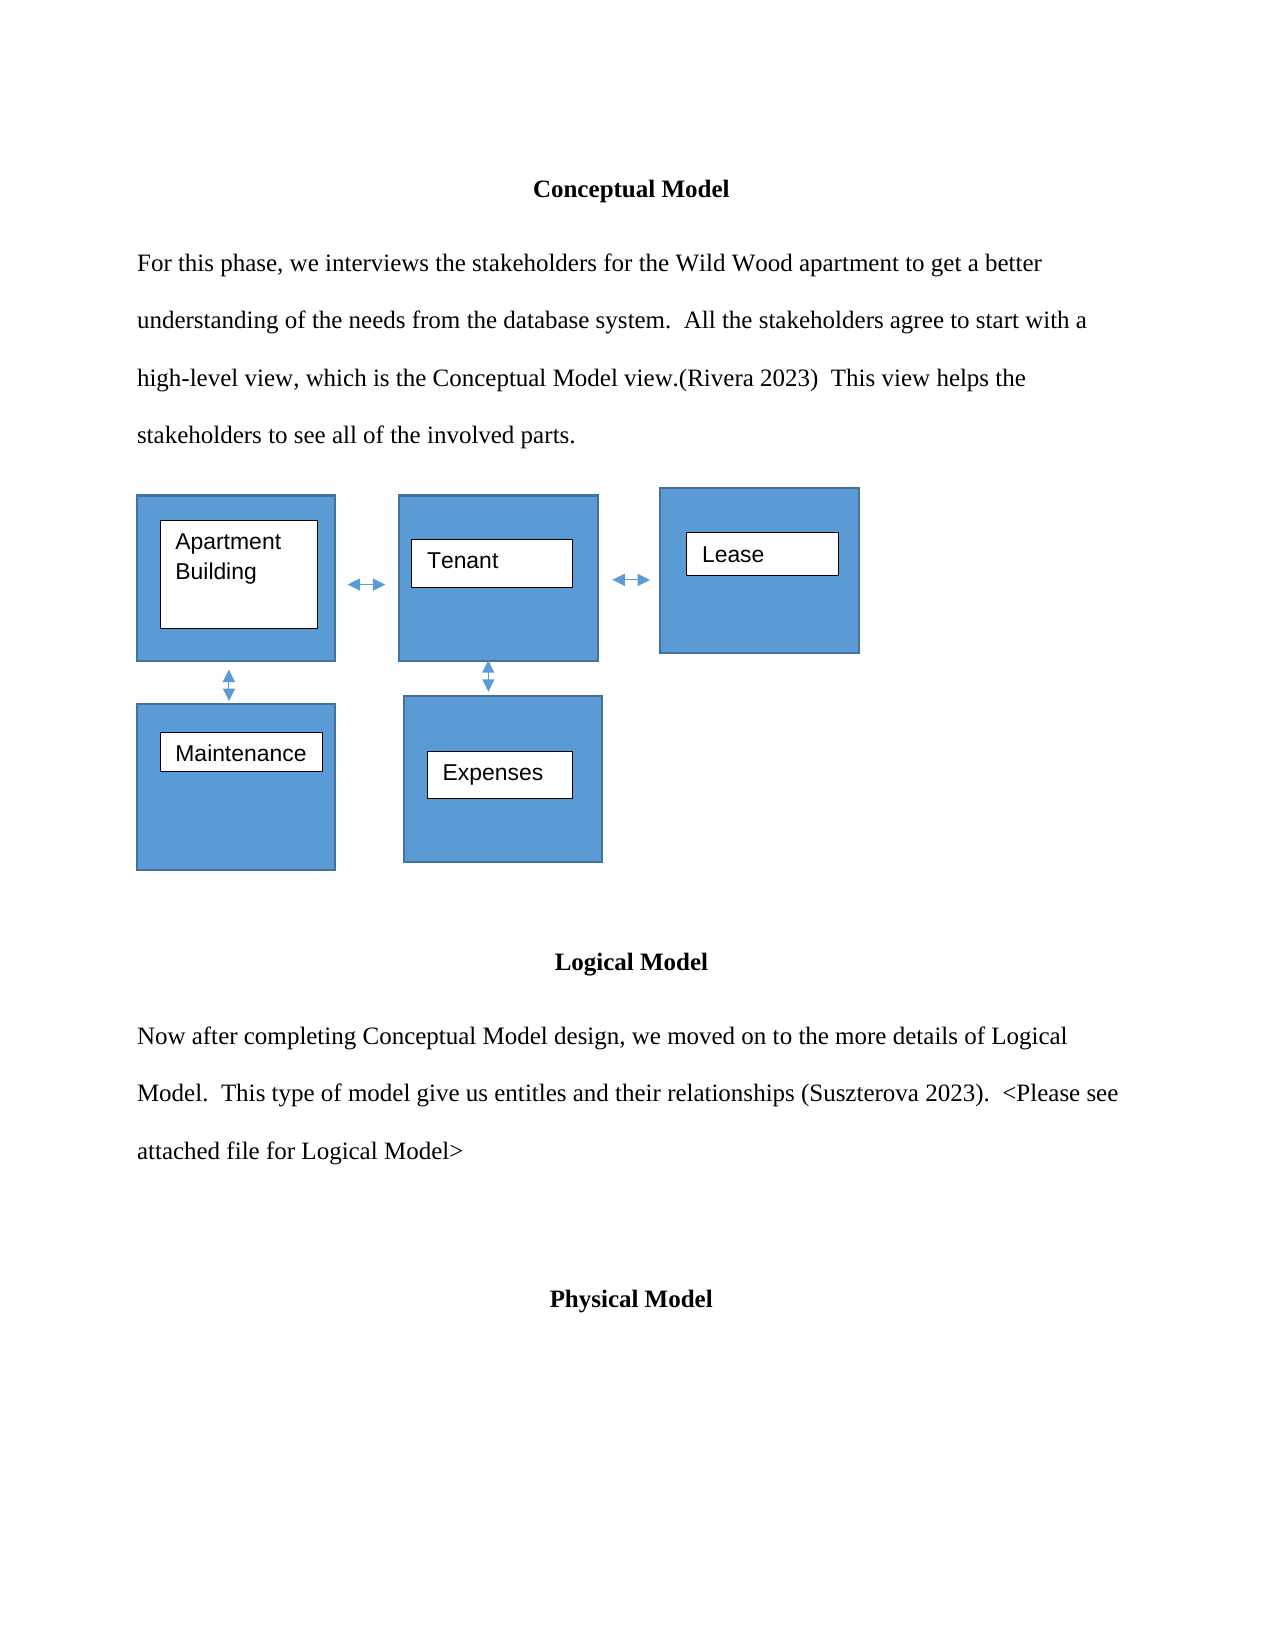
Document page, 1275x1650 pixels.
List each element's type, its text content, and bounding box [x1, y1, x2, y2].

text For this phase, we interviews the stakeholders for the Wild Wood apartment to get a better understanding of the needs from the database system. All the stakeholders agree to start with a high-level view, which is the Conceptual Model view.(Rivera 2023) This view helps the stakeholders to see all of the involved parts. [137, 248, 1126, 449]
text Physical Model [137, 1284, 1126, 1313]
text Now after completing Conceptual Model design, we moved on to the more details of Logical Model. This type of model give us entitles and their relationships (Suszterova 2023). <Please see attached file for Logical Model> [137, 1021, 1126, 1165]
text Conceptual Model [137, 174, 1126, 203]
text Logical Model [137, 947, 1126, 976]
